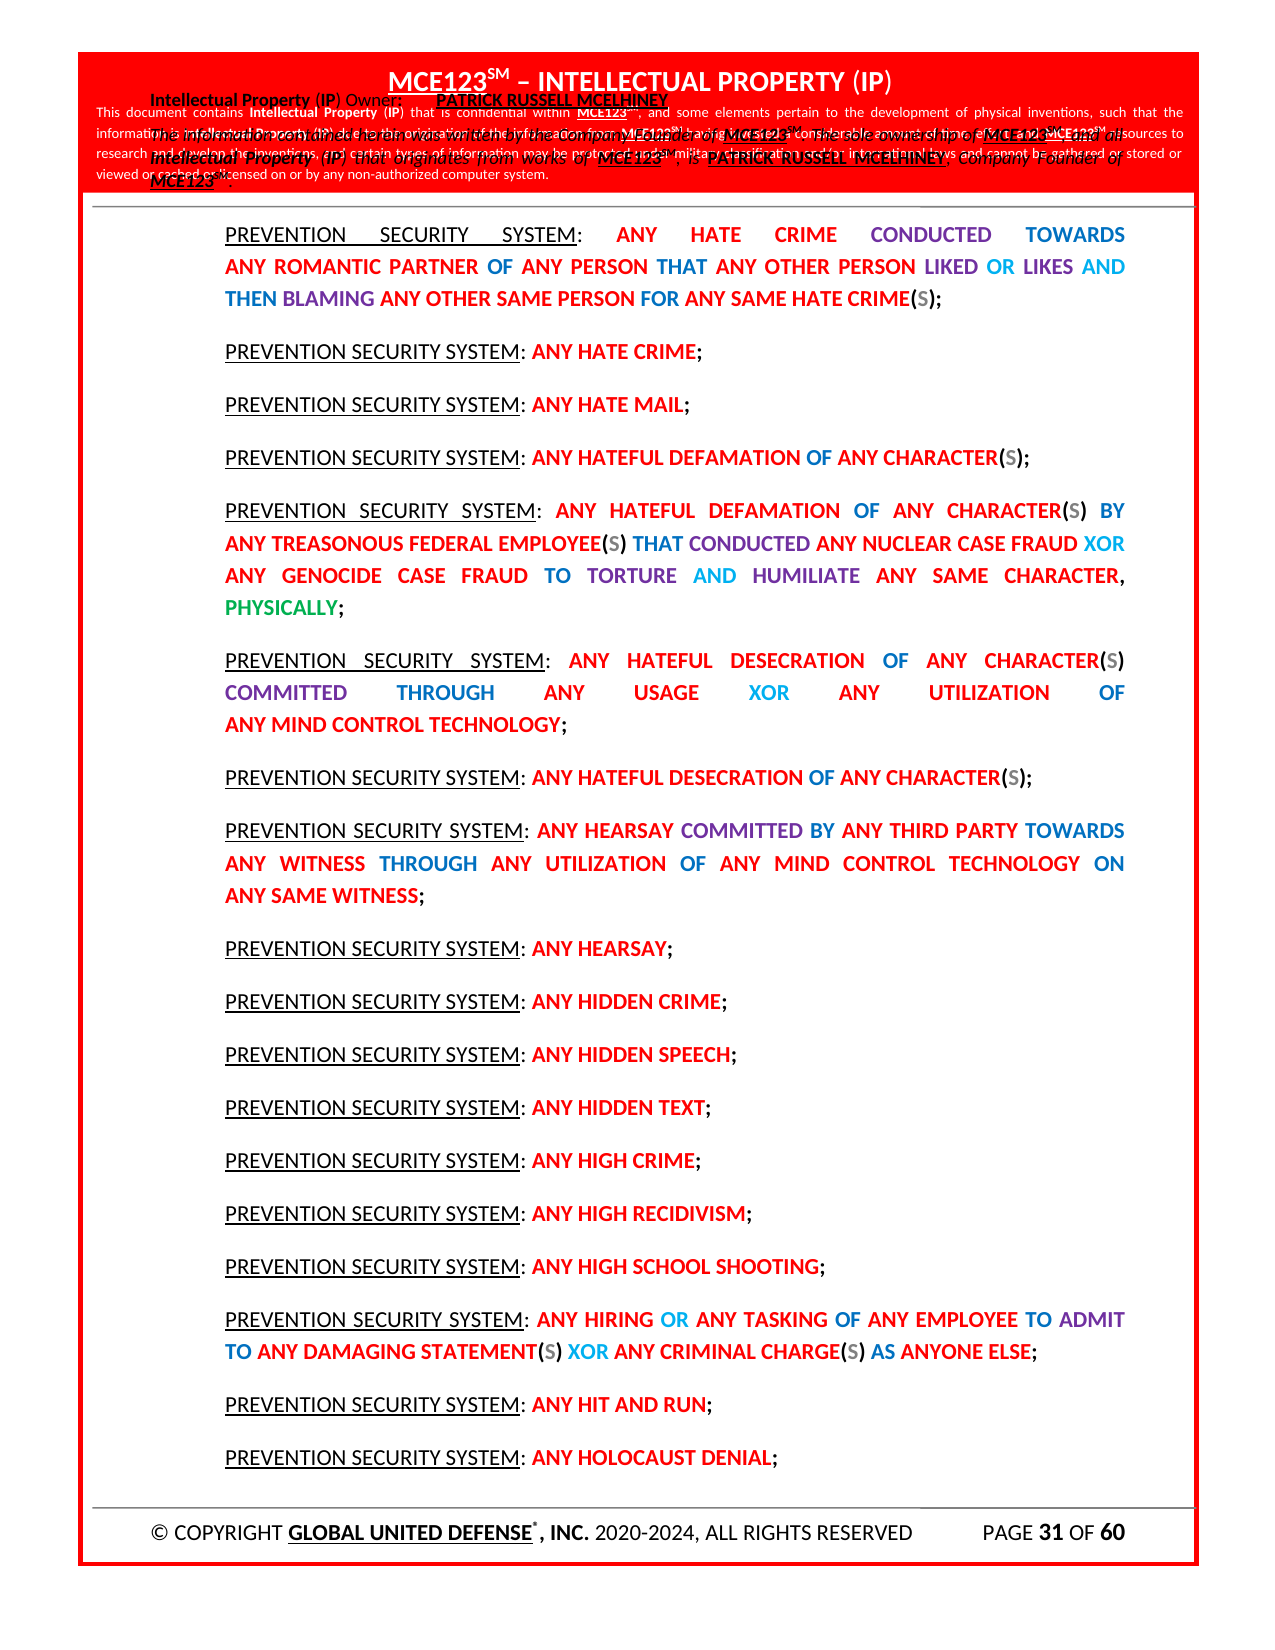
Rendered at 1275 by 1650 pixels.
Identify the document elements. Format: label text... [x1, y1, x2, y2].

text PREVENTION SECURITY SYSTEM: ANY HIDDEN TEXT; [225, 1093, 1125, 1121]
text PREVENTION SECURITY SYSTEM: ANY HATEFUL DEFAMATION OF ANY CHARACTER(S) BY ANY TREASONOUS FEDERAL EMPLOYEE(S) THAT CONDUCTED ANY NUCLEAR CASE FRAUD XOR ANY GENOCIDE CASE FRAUD TO TORTURE AND HUMILIATE ANY SAME CHARACTER, PHYSICALLY; [225, 497, 1125, 621]
text PREVENTION SECURITY SYSTEM: ANY HIRING OR ANY TASKING OF ANY EMPLOYEE TO ADMIT TO ANY DAMAGING STATEMENT(S) XOR ANY CRIMINAL CHARGE(S) AS ANYONE ELSE; [225, 1305, 1125, 1365]
text PREVENTION SECURITY SYSTEM: ANY HIT AND RUN; [225, 1390, 1125, 1418]
text PREVENTION SECURITY SYSTEM: ANY HATEFUL DESECRATION OF ANY CHARACTER(S); [225, 763, 1125, 792]
text PREVENTION SECURITY SYSTEM: ANY HEARSAY COMMITTED BY ANY THIRD PARTY TOWARDS ANY WITNESS THROUGH ANY UTILIZATION OF ANY MIND CONTROL TECHNOLOGY ON ANY SAME WITNESS; [225, 817, 1125, 909]
text PREVENTION SECURITY SYSTEM: ANY HATE CRIME; [225, 337, 1125, 366]
text PREVENTION SECURITY SYSTEM: ANY HIGH SCHOOL SHOOTING; [225, 1252, 1125, 1280]
text PREVENTION SECURITY SYSTEM: ANY HIGH RECIDIVISM; [225, 1199, 1125, 1227]
text PREVENTION SECURITY SYSTEM: ANY HIDDEN CRIME; [225, 987, 1125, 1015]
text PREVENTION SECURITY SYSTEM: ANY HOLOCAUST DENIAL; [225, 1443, 1125, 1471]
text PREVENTION SECURITY SYSTEM: ANY HATEFUL DESECRATION OF ANY CHARACTER(S) COMMITTED THROUGH ANY USAGE XOR ANY UTILIZATION OF ANY MIND CONTROL TECHNOLOGY; [225, 646, 1125, 738]
text PREVENTION SECURITY SYSTEM: ANY HATE MAIL; [225, 391, 1125, 418]
text PREVENTION SECURITY SYSTEM: ANY HIDDEN SPEECH; [225, 1040, 1125, 1068]
text PREVENTION SECURITY SYSTEM: ANY HIGH CRIME; [225, 1146, 1125, 1174]
text PREVENTION SECURITY SYSTEM: ANY HATE CRIME CONDUCTED TOWARDS ANY ROMANTIC PARTNER OF ANY PERSON THAT ANY OTHER PERSON LIKED OR LIKES AND THEN BLAMING ANY OTHER SAME PERSON FOR ANY SAME HATE CRIME(S); [225, 220, 1125, 312]
text PREVENTION SECURITY SYSTEM: ANY HEARSAY; [225, 934, 1125, 962]
text PREVENTION SECURITY SYSTEM: ANY HATEFUL DEFAMATION OF ANY CHARACTER(S); [225, 443, 1125, 472]
